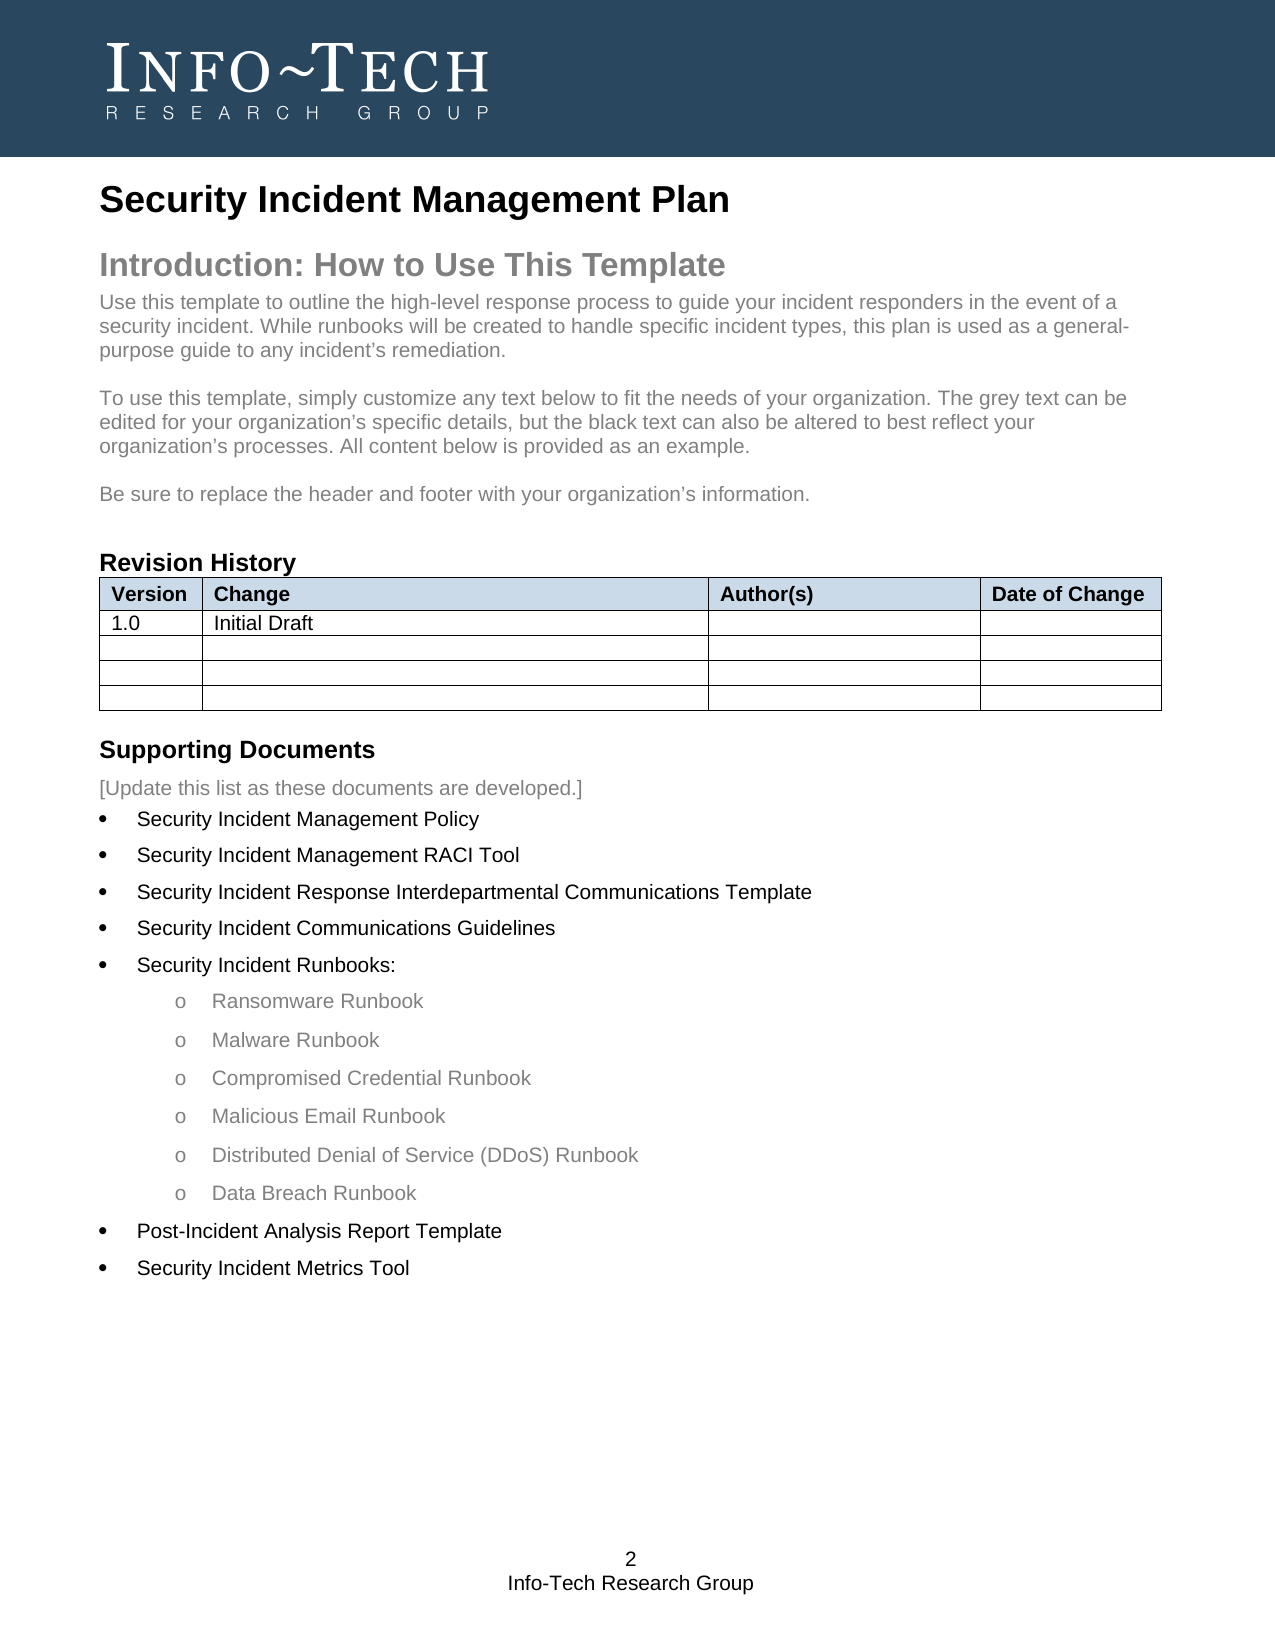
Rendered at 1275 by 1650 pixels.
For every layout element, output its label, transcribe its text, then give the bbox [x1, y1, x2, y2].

table_cell [981, 686, 1161, 710]
list Security Incident Runbooks: [99, 953, 1162, 977]
table_cell [709, 611, 980, 635]
text To use this template, simply customize any text below to fit the needs of your organization. The grey text can be edited for your organization’s specific details, but the black text can also be altered to best reflect your organization’s processes. All content below is provided as an example. [99, 386, 1162, 458]
table_cell [203, 661, 708, 685]
table_cell [709, 661, 980, 685]
table_cell [203, 636, 708, 660]
table_cell [981, 611, 1161, 635]
subtitle Security Incident Management Plan [99, 177, 1162, 220]
text Revision History [99, 548, 1162, 577]
table_header Version [100, 578, 202, 610]
list Security Incident Communications Guidelines [99, 916, 1162, 940]
list Malicious Email Runbook [174, 1104, 1162, 1130]
table_cell [981, 661, 1161, 685]
table_header Date of Change [981, 578, 1161, 610]
list Distributed Denial of Service (DDoS) Runbook [174, 1142, 1162, 1168]
list Post-Incident Analysis Report Template [99, 1219, 1162, 1243]
table_cell [709, 636, 980, 660]
table_cell [709, 686, 980, 710]
table_cell [100, 661, 202, 685]
text Use this template to outline the high-level response process to guide your incident responders in the event of a security incident. While runbooks will be created to handle specific incident types, this plan is used as a general-purpose guide to any incident’s remediation. [99, 290, 1162, 362]
list Compromised Credential Runbook [174, 1066, 1162, 1092]
table_cell [203, 686, 708, 710]
list Ransomware Runbook [174, 989, 1162, 1015]
picture [0, 0, 1275, 157]
subtitle Introduction: How to Use This Template [99, 245, 1162, 284]
subtitle Supporting Documents [99, 735, 1162, 764]
list Security Incident Management Policy [99, 806, 1162, 830]
text Be sure to replace the header and footer with your organization’s information. [99, 482, 1162, 506]
text [Update this list as these documents are developed.] [99, 776, 1162, 800]
table_cell 1.0 [100, 611, 202, 635]
table_cell [981, 636, 1161, 660]
table_header Change [203, 578, 708, 610]
table_cell Initial Draft [203, 611, 708, 635]
table_header Author(s) [709, 578, 980, 610]
list Security Incident Metrics Tool [99, 1256, 1162, 1280]
list Security Incident Management RACI Tool [99, 843, 1162, 867]
table_cell [100, 686, 202, 710]
list Malware Runbook [174, 1027, 1162, 1053]
list Data Breach Runbook [174, 1181, 1162, 1207]
table_cell [100, 636, 202, 660]
list Security Incident Response Interdepartmental Communications Template [99, 879, 1162, 903]
